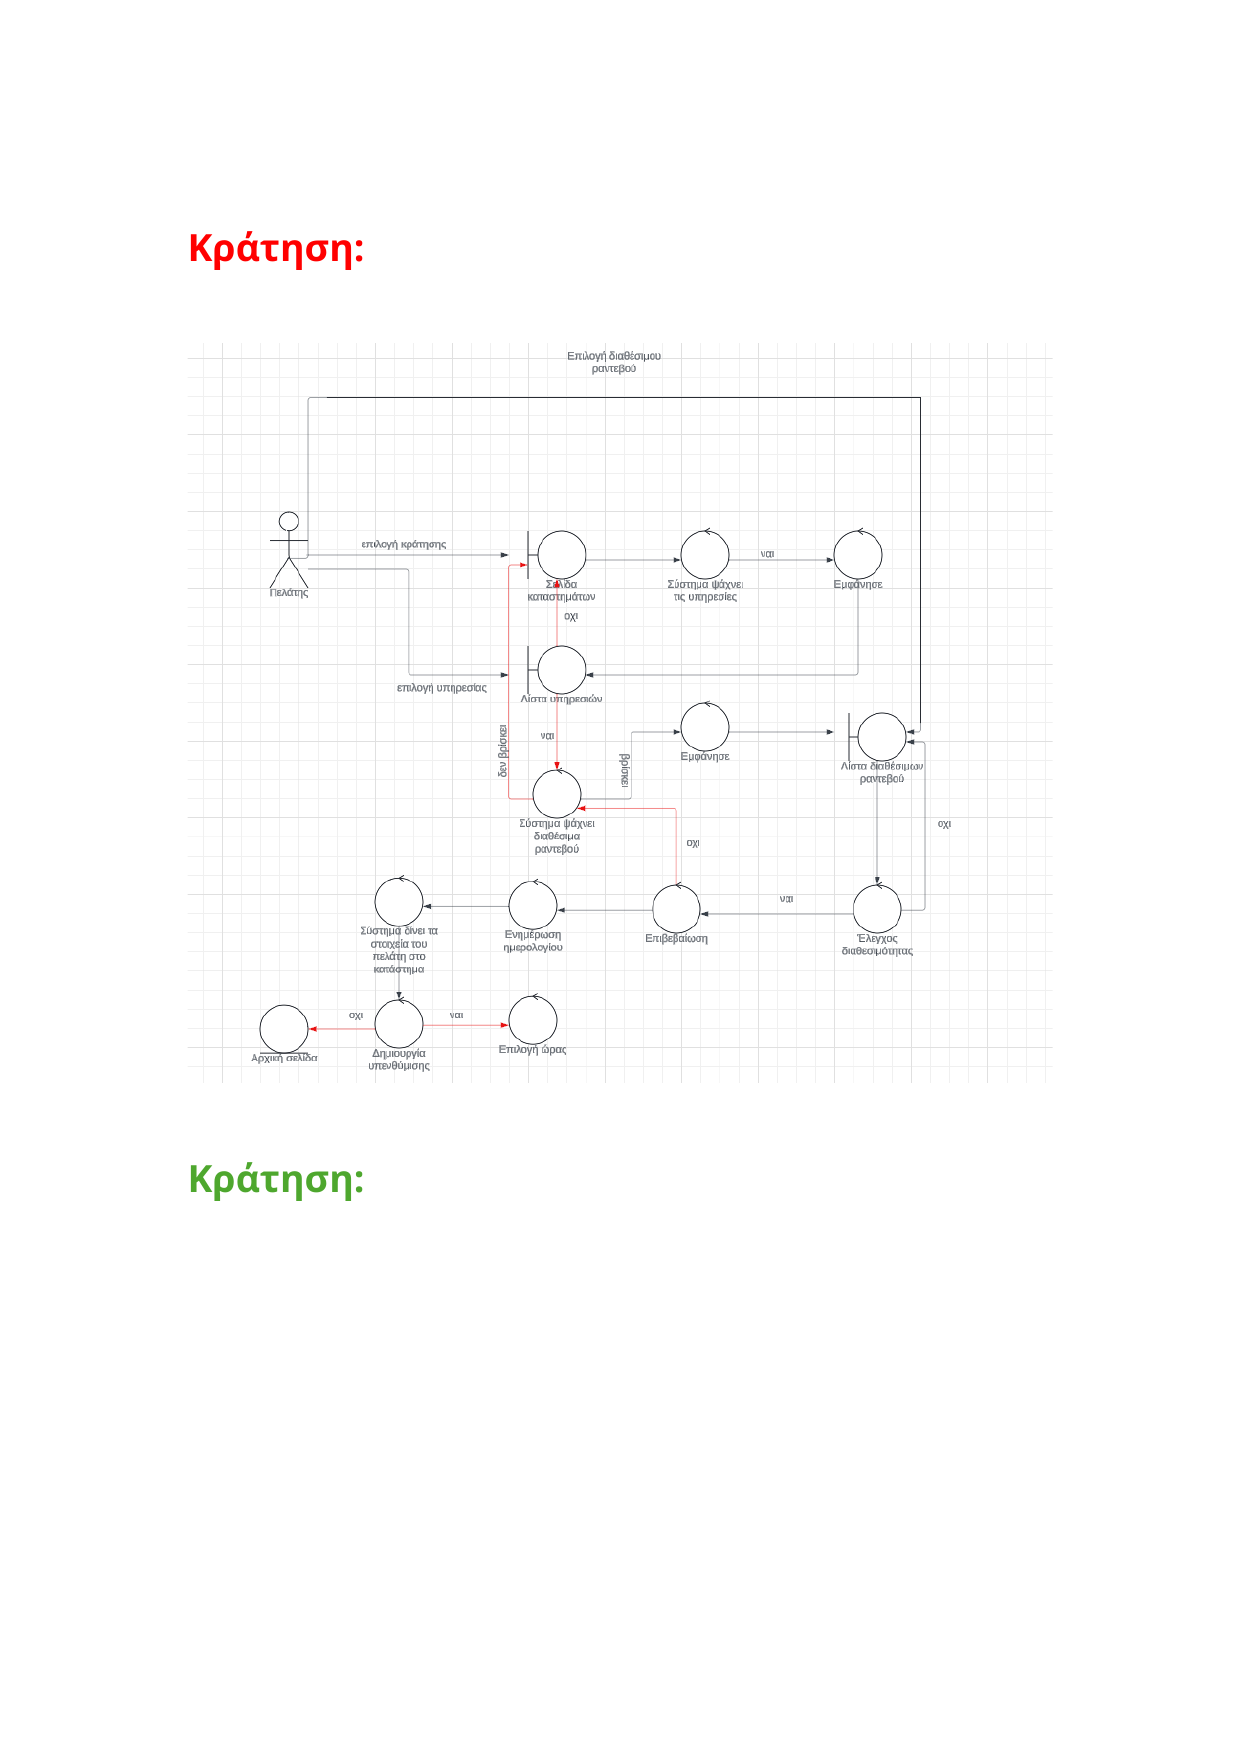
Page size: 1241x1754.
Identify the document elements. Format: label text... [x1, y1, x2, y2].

text Κράτηση: [187, 1152, 1053, 1203]
picture [187, 343, 1053, 1083]
text Κράτηση: [187, 222, 1053, 273]
